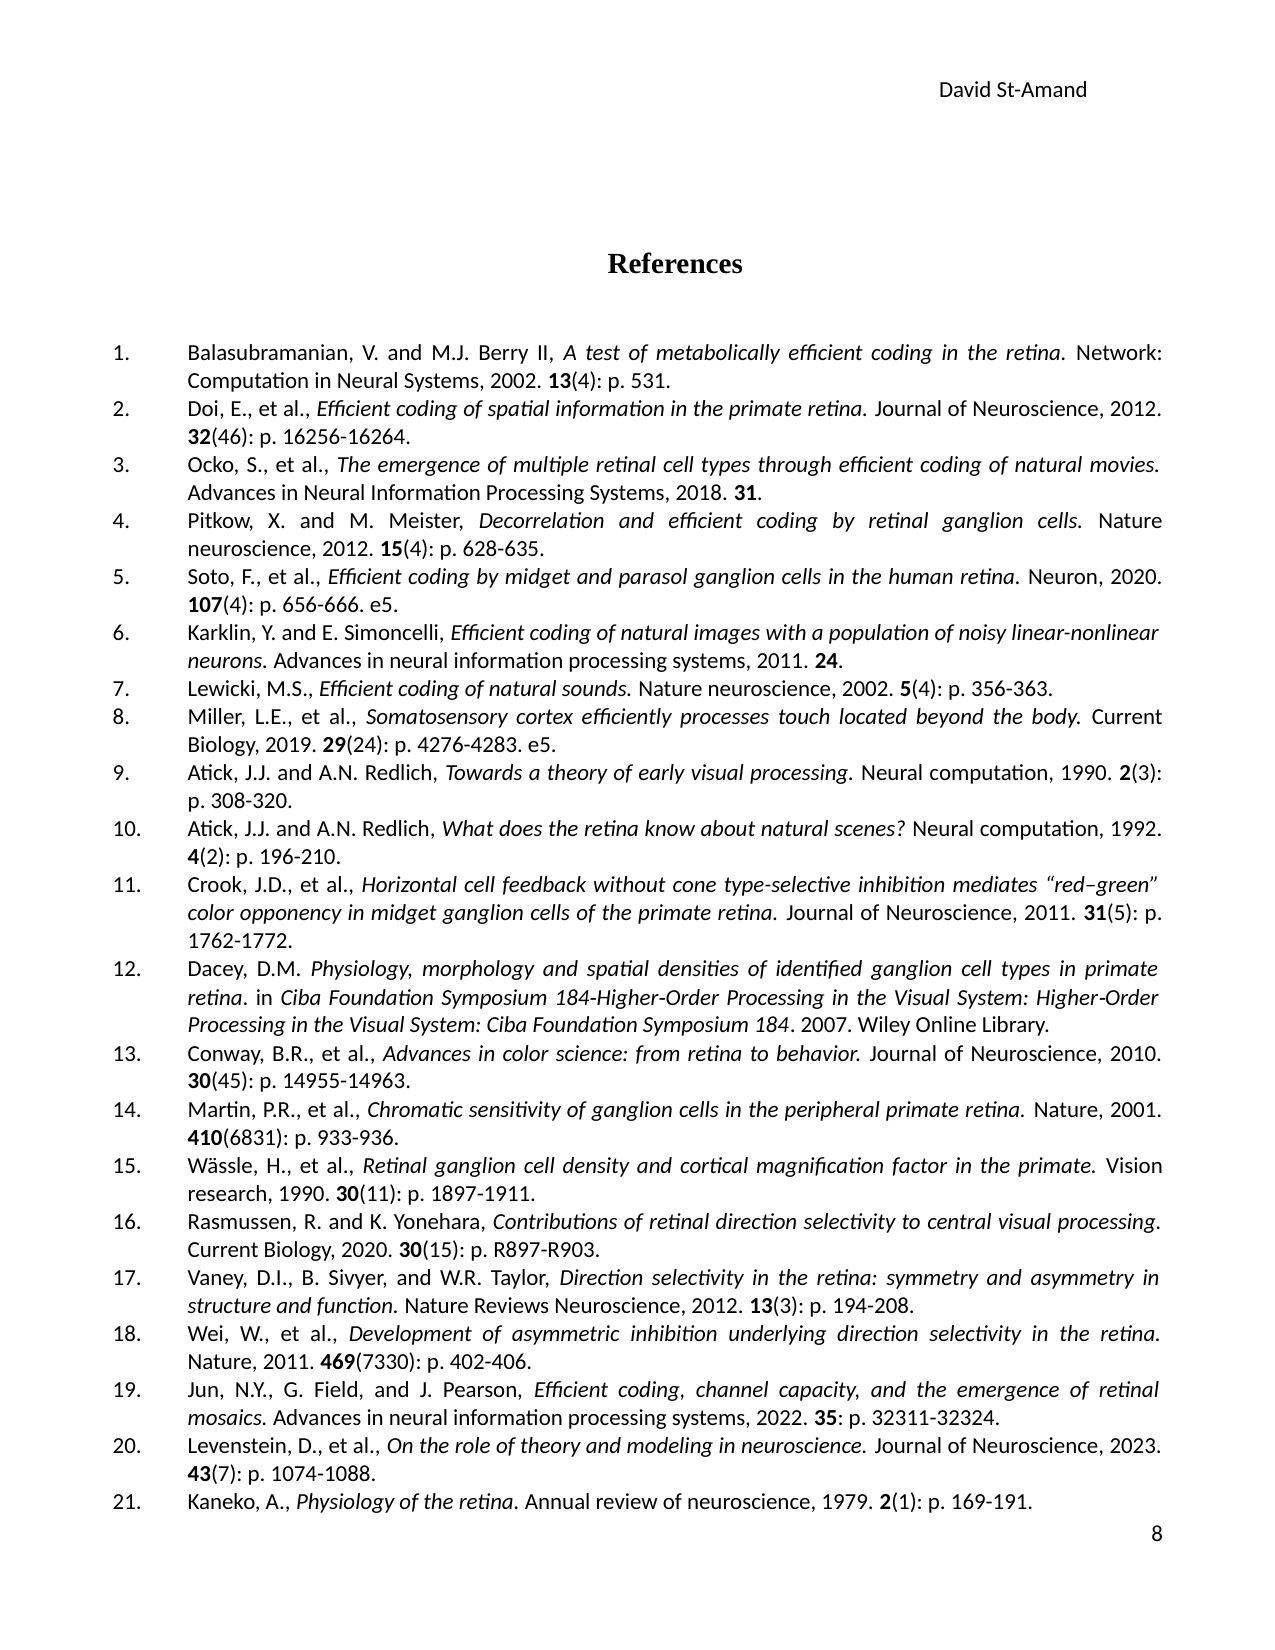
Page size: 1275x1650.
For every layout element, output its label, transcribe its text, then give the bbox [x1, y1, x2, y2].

text 4. Pitkow, X. and M. Meister, Decorrelation and efficient coding by retinal ganglion cells. Nature neuroscience, 2012. 15(4): p. 628-635. [112, 506, 1162, 562]
text 7. Lewicki, M.S., Efficient coding of natural sounds. Nature neuroscience, 2002. 5(4): p. 356-363. [112, 674, 1162, 702]
text 20. Levenstein, D., et al., On the role of theory and modeling in neuroscience. Journal of Neuroscience, 2023. 43(7): p. 1074-1088. [112, 1431, 1162, 1487]
text 12. Dacey, D.M. Physiology, morphology and spatial densities of identified ganglion cell types in primate retina. in Ciba Foundation Symposium 184‐Higher‐Order Processing in the Visual System: Higher‐Order Processing in the Visual System: Ciba Foundation Symposium 184. 2007. Wiley Online Library. [112, 954, 1162, 1039]
text 14. Martin, P.R., et al., Chromatic sensitivity of ganglion cells in the peripheral primate retina. Nature, 2001. 410(6831): p. 933-936. [112, 1095, 1162, 1151]
text 13. Conway, B.R., et al., Advances in color science: from retina to behavior. Journal of Neuroscience, 2010. 30(45): p. 14955-14963. [112, 1039, 1162, 1095]
text 2. Doi, E., et al., Efficient coding of spatial information in the primate retina. Journal of Neuroscience, 2012. 32(46): p. 16256-16264. [112, 394, 1162, 450]
text 8. Miller, L.E., et al., Somatosensory cortex efficiently processes touch located beyond the body. Current Biology, 2019. 29(24): p. 4276-4283. e5. [112, 702, 1162, 758]
text 3. Ocko, S., et al., The emergence of multiple retinal cell types through efficient coding of natural movies. Advances in Neural Information Processing Systems, 2018. 31. [112, 450, 1162, 506]
text 6. Karklin, Y. and E. Simoncelli, Efficient coding of natural images with a population of noisy linear-nonlinear neurons. Advances in neural information processing systems, 2011. 24. [112, 618, 1162, 674]
text 5. Soto, F., et al., Efficient coding by midget and parasol ganglion cells in the human retina. Neuron, 2020. 107(4): p. 656-666. e5. [112, 562, 1162, 618]
text 19. Jun, N.Y., G. Field, and J. Pearson, Efficient coding, channel capacity, and the emergence of retinal mosaics. Advances in neural information processing systems, 2022. 35: p. 32311-32324. [112, 1375, 1162, 1431]
text 9. Atick, J.J. and A.N. Redlich, Towards a theory of early visual processing. Neural computation, 1990. 2(3): p. 308-320. [112, 758, 1162, 814]
text 1. Balasubramanian, V. and M.J. Berry II, A test of metabolically efficient coding in the retina. Network: Computation in Neural Systems, 2002. 13(4): p. 531. [112, 337, 1162, 394]
text 15. Wässle, H., et al., Retinal ganglion cell density and cortical magnification factor in the primate. Vision research, 1990. 30(11): p. 1897-1911. [112, 1151, 1162, 1207]
text 11. Crook, J.D., et al., Horizontal cell feedback without cone type-selective inhibition mediates “red–green” color opponency in midget ganglion cells of the primate retina. Journal of Neuroscience, 2011. 31(5): p. 1762-1772. [112, 871, 1162, 954]
text References [112, 246, 1162, 279]
text 10. Atick, J.J. and A.N. Redlich, What does the retina know about natural scenes? Neural computation, 1992. 4(2): p. 196-210. [112, 814, 1162, 871]
text 21. Kaneko, A., Physiology of the retina. Annual review of neuroscience, 1979. 2(1): p. 169-191. [112, 1487, 1162, 1515]
text 17. Vaney, D.I., B. Sivyer, and W.R. Taylor, Direction selectivity in the retina: symmetry and asymmetry in structure and function. Nature Reviews Neuroscience, 2012. 13(3): p. 194-208. [112, 1263, 1162, 1319]
text 18. Wei, W., et al., Development of asymmetric inhibition underlying direction selectivity in the retina. Nature, 2011. 469(7330): p. 402-406. [112, 1319, 1162, 1375]
text 16. Rasmussen, R. and K. Yonehara, Contributions of retinal direction selectivity to central visual processing. Current Biology, 2020. 30(15): p. R897-R903. [112, 1207, 1162, 1263]
